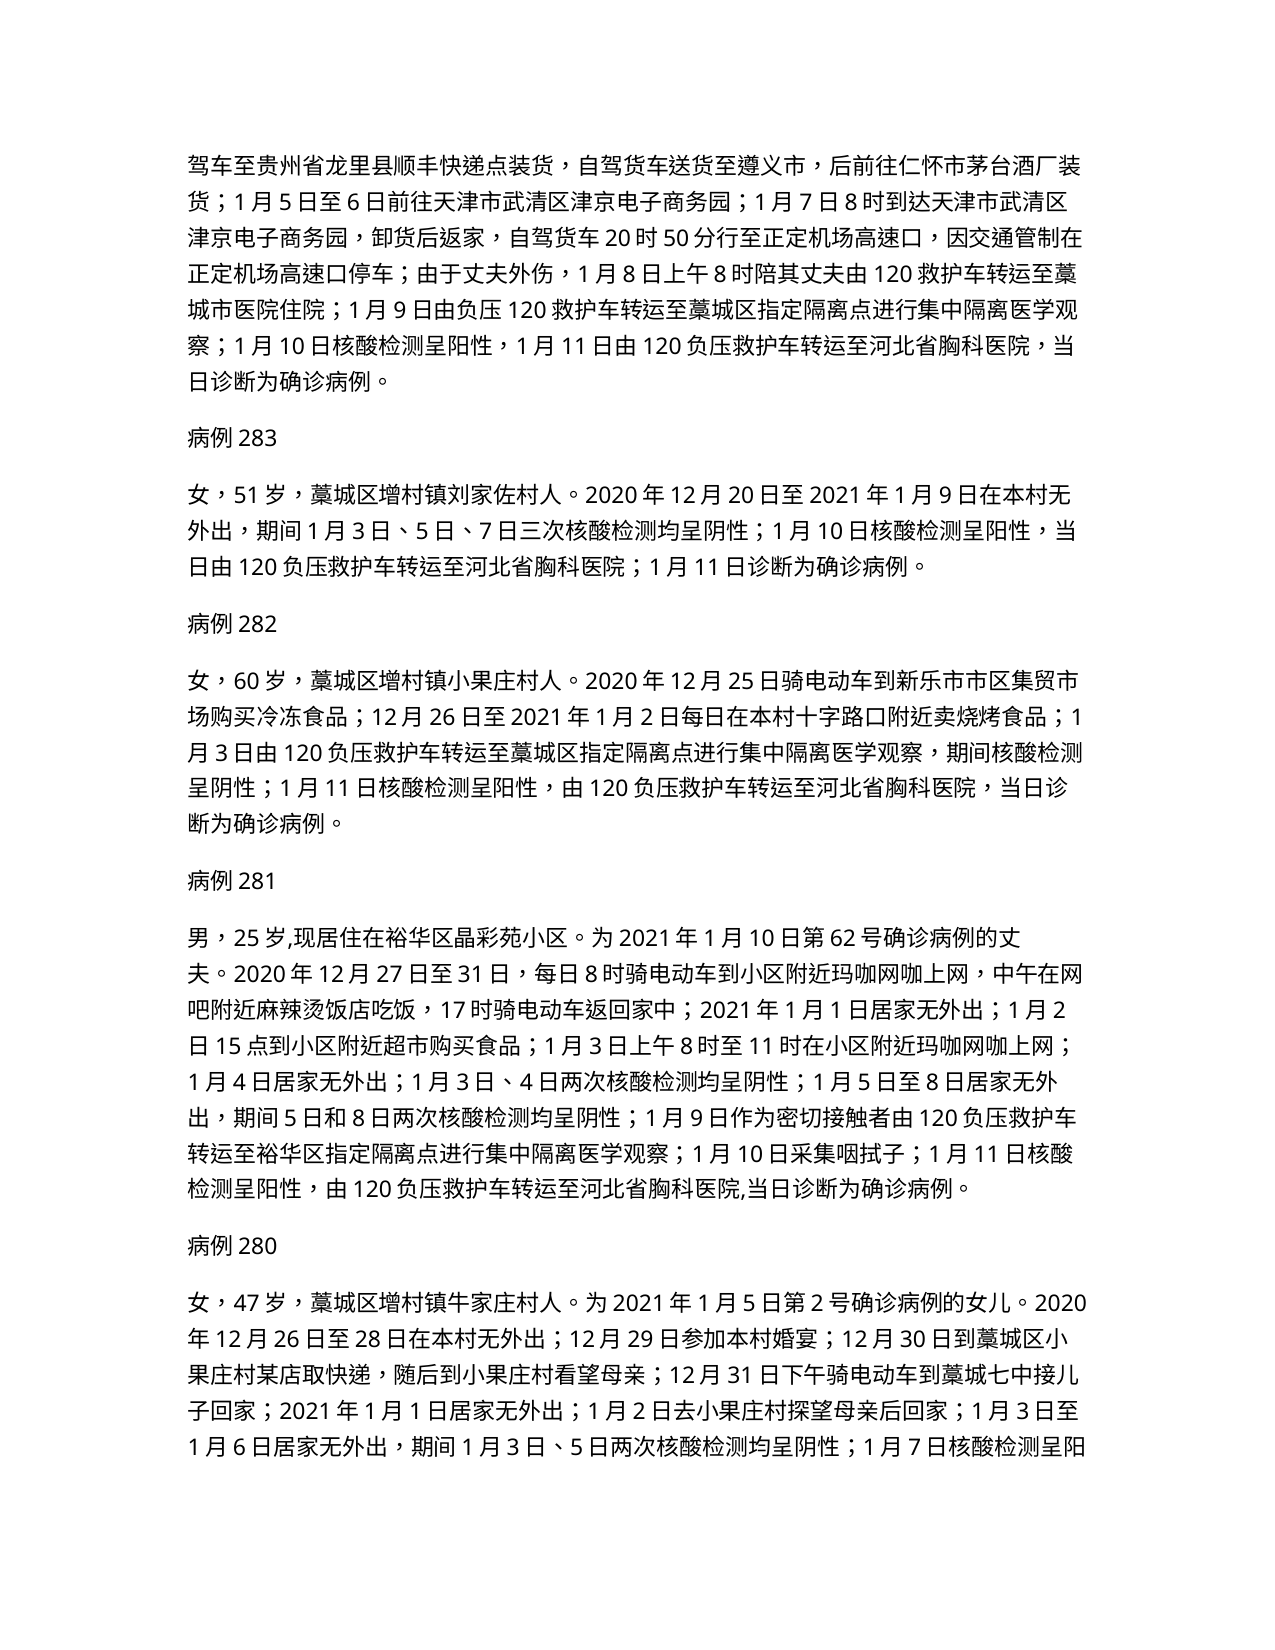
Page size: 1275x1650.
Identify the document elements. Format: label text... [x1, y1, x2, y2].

text 女，60岁，藁城区增村镇小果庄村人。2020年12月25日骑电动车到新乐市市区集贸市场购买冷冻食品；12月26日至2021年1月2日每日在本村十字路口附近卖烧烤食品；1月3日由120负压救护车转运至藁城区指定隔离点进行集中隔离医学观察，期间核酸检测呈阴性；1月11日核酸检测呈阳性，由120负压救护车转运至河北省胸科医院，当日诊断为确诊病例。 [187, 664, 1087, 839]
text 男，25岁,现居住在裕华区晶彩苑小区。为2021年1月10日第62号确诊病例的丈夫。2020年12月27日至31日，每日8时骑电动车到小区附近玛咖网咖上网，中午在网吧附近麻辣烫饭店吃饭，17时骑电动车返回家中；2021年1月1日居家无外出；1月2日15点到小区附近超市购买食品；1月3日上午8时至11时在小区附近玛咖网咖上网；1月4日居家无外出；1月3日、4日两次核酸检测均呈阴性；1月5日至8日居家无外出，期间5日和8日两次核酸检测均呈阴性；1月9日作为密切接触者由120负压救护车转运至裕华区指定隔离点进行集中隔离医学观察；1月10日采集咽拭子；1月11日核酸检测呈阳性，由120负压救护车转运至河北省胸科医院,当日诊断为确诊病例。 [187, 922, 1087, 1205]
text 病例283 [187, 422, 1087, 454]
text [187, 1287, 1087, 1462]
text 病例281 [187, 865, 1087, 896]
text 病例280 [187, 1230, 1087, 1261]
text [187, 150, 1087, 397]
text 病例282 [187, 608, 1087, 639]
text 女，51岁，藁城区增村镇刘家佐村人。2020年12月20日至2021年1月9日在本村无外出，期间1月3日、5日、7日三次核酸检测均呈阴性；1月10日核酸检测呈阳性，当日由120负压救护车转运至河北省胸科医院；1月11日诊断为确诊病例。 [187, 479, 1087, 582]
